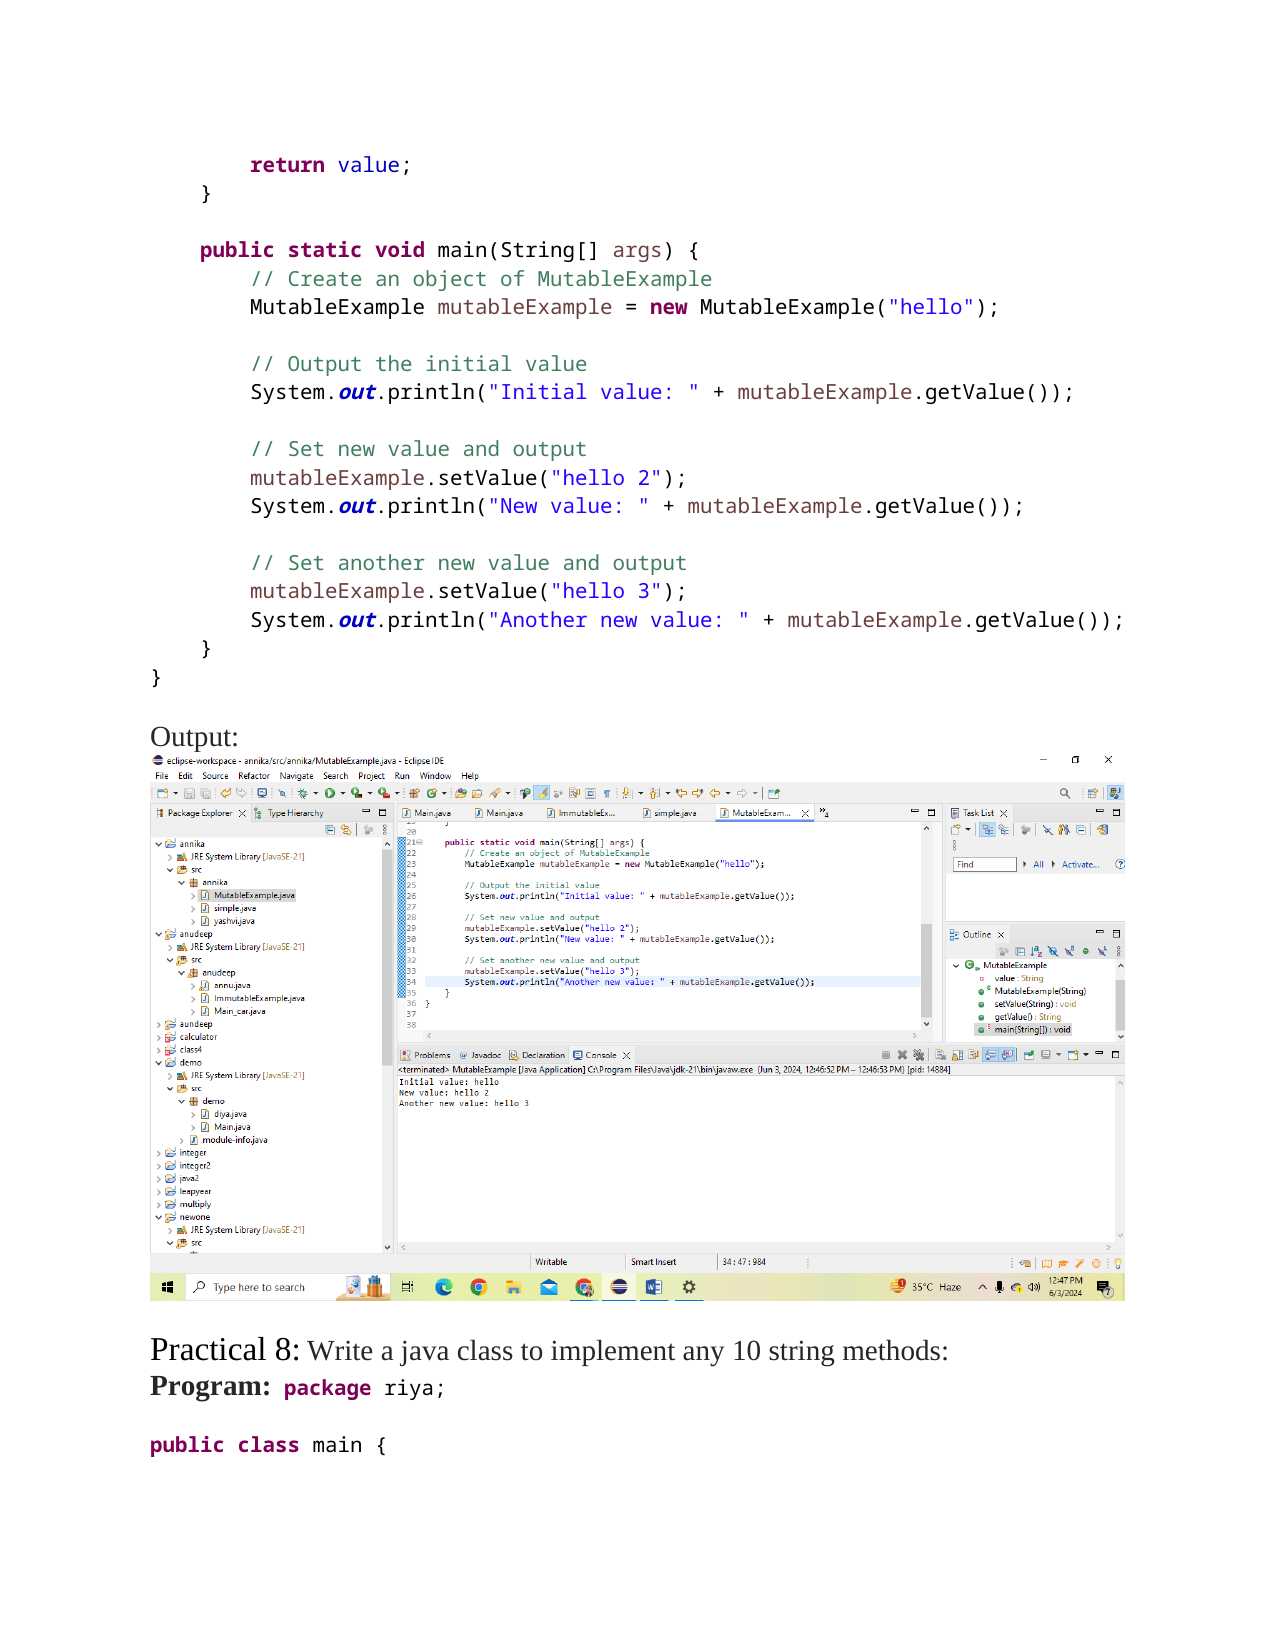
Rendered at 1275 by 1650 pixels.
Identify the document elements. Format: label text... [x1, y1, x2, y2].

text // Set new value and output [150, 434, 1125, 463]
text } [150, 178, 1125, 207]
text Program: package riya; [150, 1368, 1125, 1401]
text System.out.println("New value: " + mutableExample.getValue()); [150, 491, 1125, 520]
text } [150, 662, 1125, 690]
text // Create an object of MutableExample [150, 264, 1125, 292]
text System.out.println("Initial value: " + mutableExample.getValue()); [150, 377, 1125, 406]
text Practical 8: Write a java class to implement any 10 string methods: [150, 1329, 1125, 1368]
text mutableExample.setValue("hello 2"); [150, 463, 1125, 491]
text System.out.println("Another new value: " + mutableExample.getValue()); [150, 605, 1125, 633]
text // Set another new value and output [150, 548, 1125, 577]
text Output: [150, 719, 1125, 752]
text public static void main(String[] args) { [150, 235, 1125, 264]
text mutableExample.setValue("hello 3"); [150, 577, 1125, 605]
text } [150, 633, 1125, 662]
text // Output the initial value [150, 349, 1125, 377]
picture [150, 752, 1125, 1301]
text public class main { [150, 1430, 1125, 1458]
text MutableExample mutableExample = new MutableExample("hello"); [150, 292, 1125, 321]
text return value; [150, 150, 1125, 178]
